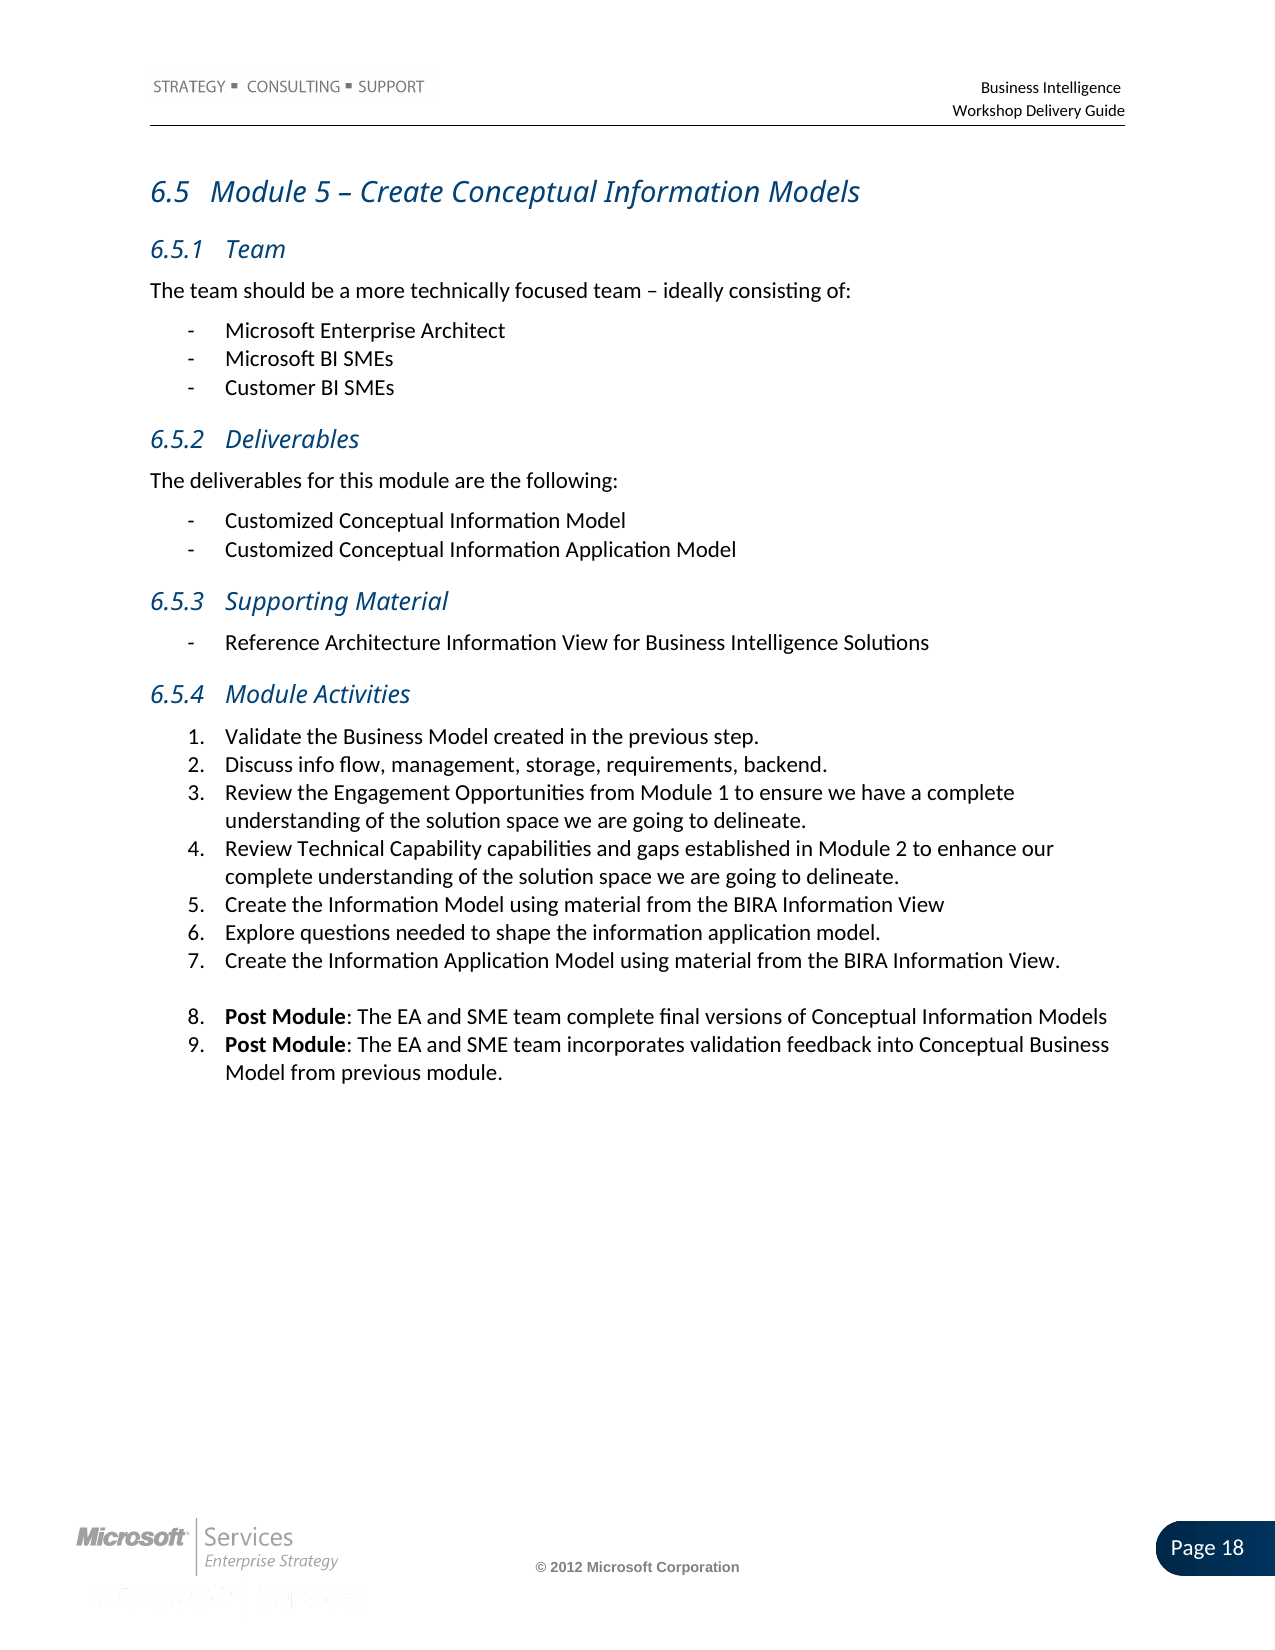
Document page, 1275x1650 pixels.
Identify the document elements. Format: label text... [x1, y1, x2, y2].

subtitle Team [150, 231, 1125, 265]
picture [76, 1518, 368, 1619]
list Customer BI SMEs [187, 373, 1125, 401]
list Explore questions needed to shape the information application model. [187, 918, 1125, 946]
list Customized Conceptual Information Model [187, 507, 1125, 535]
list Post Module: The EA and SME team complete final versions of Conceptual Information Models [187, 1002, 1125, 1030]
text The deliverables for this module are the following: [150, 466, 1125, 494]
list Discuss info flow, management, storage, requirements, backend. [187, 750, 1125, 778]
list Microsoft Enterprise Architect [187, 317, 1125, 344]
subtitle Module Activities [150, 677, 1125, 711]
list Review Technical Capability capabilities and gaps established in Module 2 to enhance our complete understanding of the solution space we are going to delineate. [187, 834, 1125, 890]
subtitle Deliverables [150, 421, 1125, 456]
picture [144, 68, 438, 102]
subtitle Module 5 – Create Conceptual Information Models [150, 171, 1125, 211]
list Reference Architecture Information View for Business Intelligence Solutions [187, 628, 1125, 656]
list Review the Engagement Opportunities from Module 1 to ensure we have a complete understanding of the solution space we are going to delineate. [187, 778, 1125, 834]
list Validate the Business Model created in the previous step. [187, 722, 1125, 750]
text The team should be a more technically focused team – ideally consisting of: [150, 276, 1125, 304]
list Customized Conceptual Information Application Model [187, 535, 1125, 563]
list Microsoft BI SMEs [187, 344, 1125, 373]
list Create the Information Application Model using material from the BIRA Information View. [187, 946, 1125, 1002]
list Post Module: The EA and SME team incorporates validation feedback into Conceptual Business Model from previous module. [187, 1030, 1125, 1086]
list Create the Information Model using material from the BIRA Information View [187, 890, 1125, 918]
subtitle Supporting Material [150, 583, 1125, 618]
